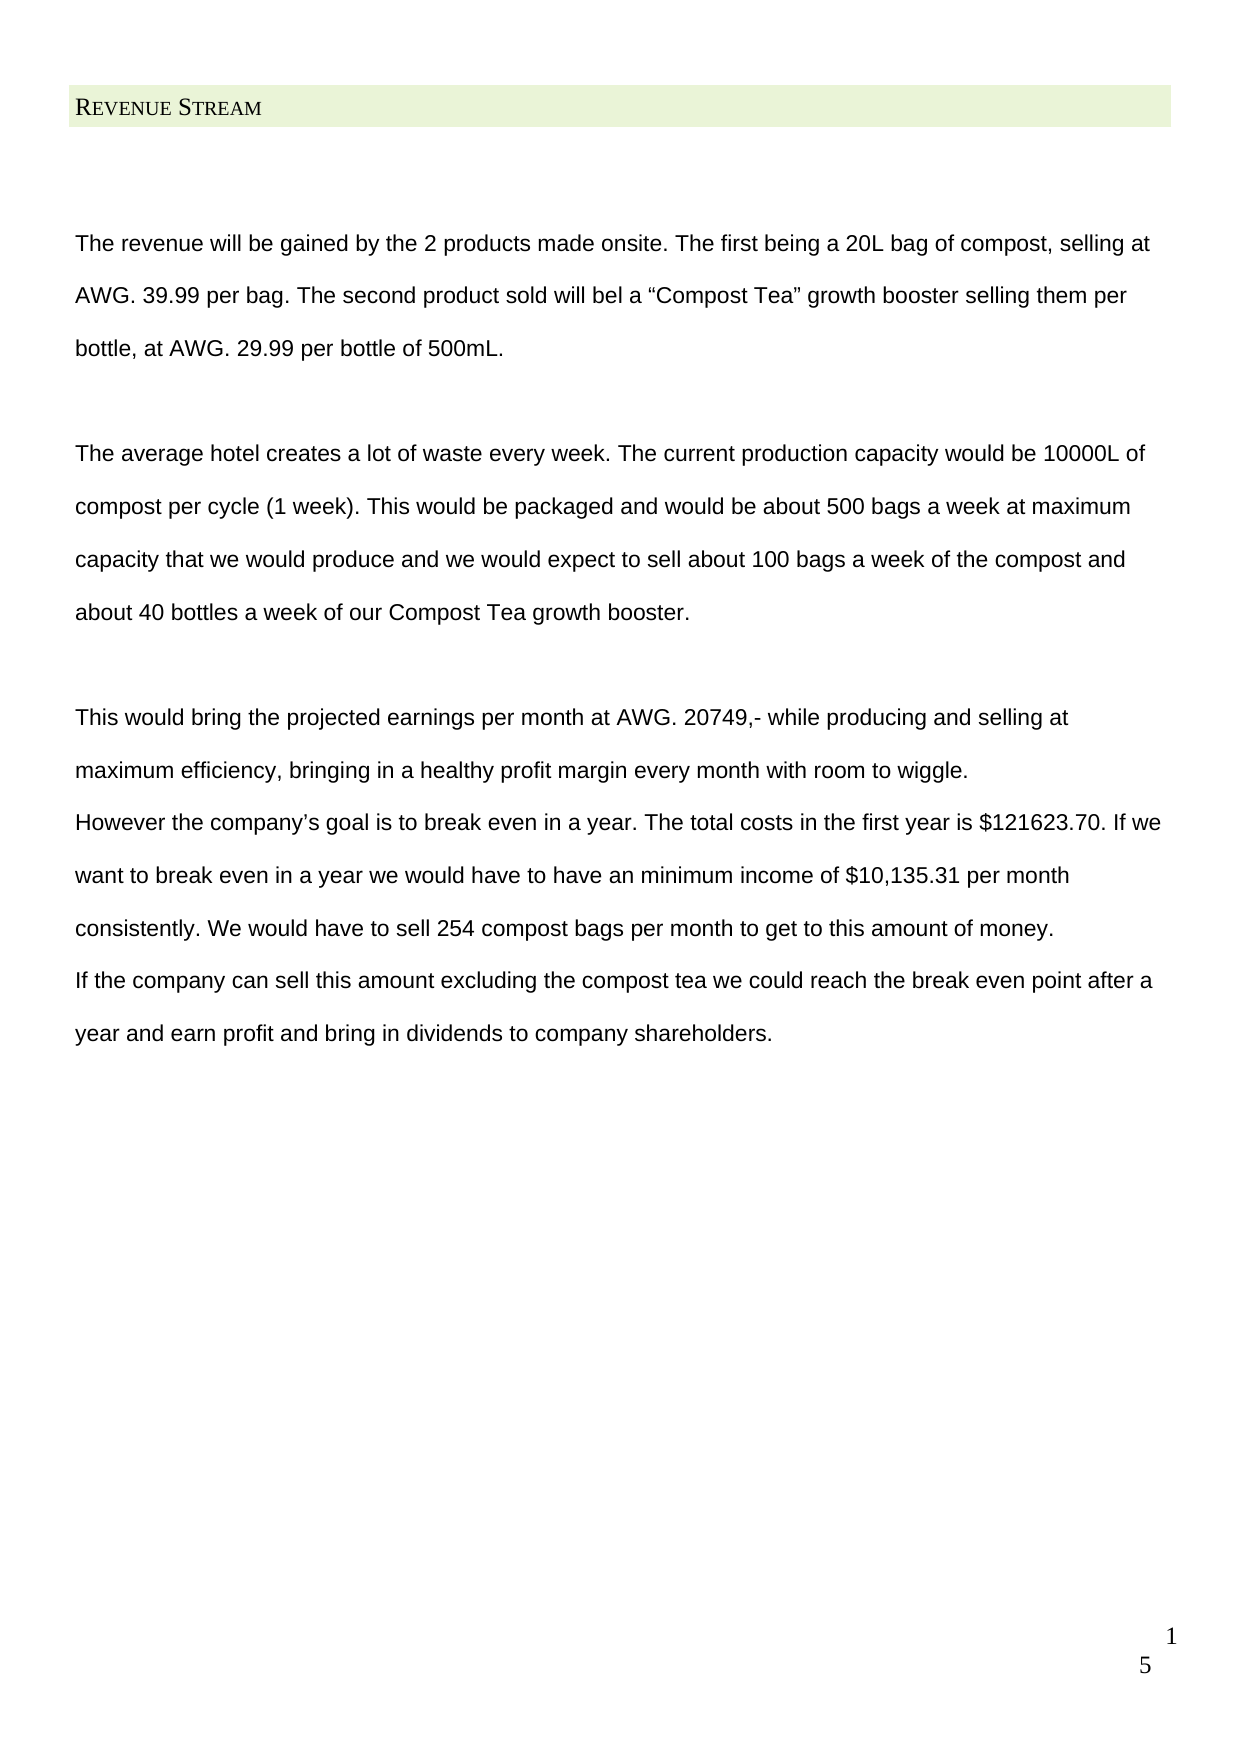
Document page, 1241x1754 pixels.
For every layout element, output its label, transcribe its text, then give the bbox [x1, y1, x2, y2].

text The average hotel creates a lot of waste every week. The current production capacity would be 10000L of compost per cycle (1 week). This would be packaged and would be about 500 bags a week at maximum capacity that we would produce and we would expect to sell about 100 bags a week of the compost and about 40 bottles a week of our Compost Tea growth booster. [75, 440, 1165, 625]
text However the company’s goal is to break even in a year. The total costs in the first year is $121623.70. If we want to break even in a year we would have to have an minimum income of $10,135.31 per month consistently. We would have to sell 254 compost bags per month to get to this amount of money. If the company can sell this amount excluding the compost tea we could reach the break even point after a year and earn profit and bring in dividends to company shareholders. [75, 809, 1165, 1047]
text The revenue will be gained by the 2 products made onsite. The first being a 20L bag of compost, selling at AWG. 39.99 per bag. The second product sold will bel a “Compost Tea” growth booster selling them per bottle, at AWG. 29.99 per bottle of 500mL. [75, 229, 1165, 361]
subtitle Revenue Stream [75, 92, 1165, 120]
text This would bring the projected earnings per month at AWG. 20749,- while producing and selling at maximum efficiency, bringing in a healthy profit margin every month with room to wiggle. [75, 704, 1165, 783]
